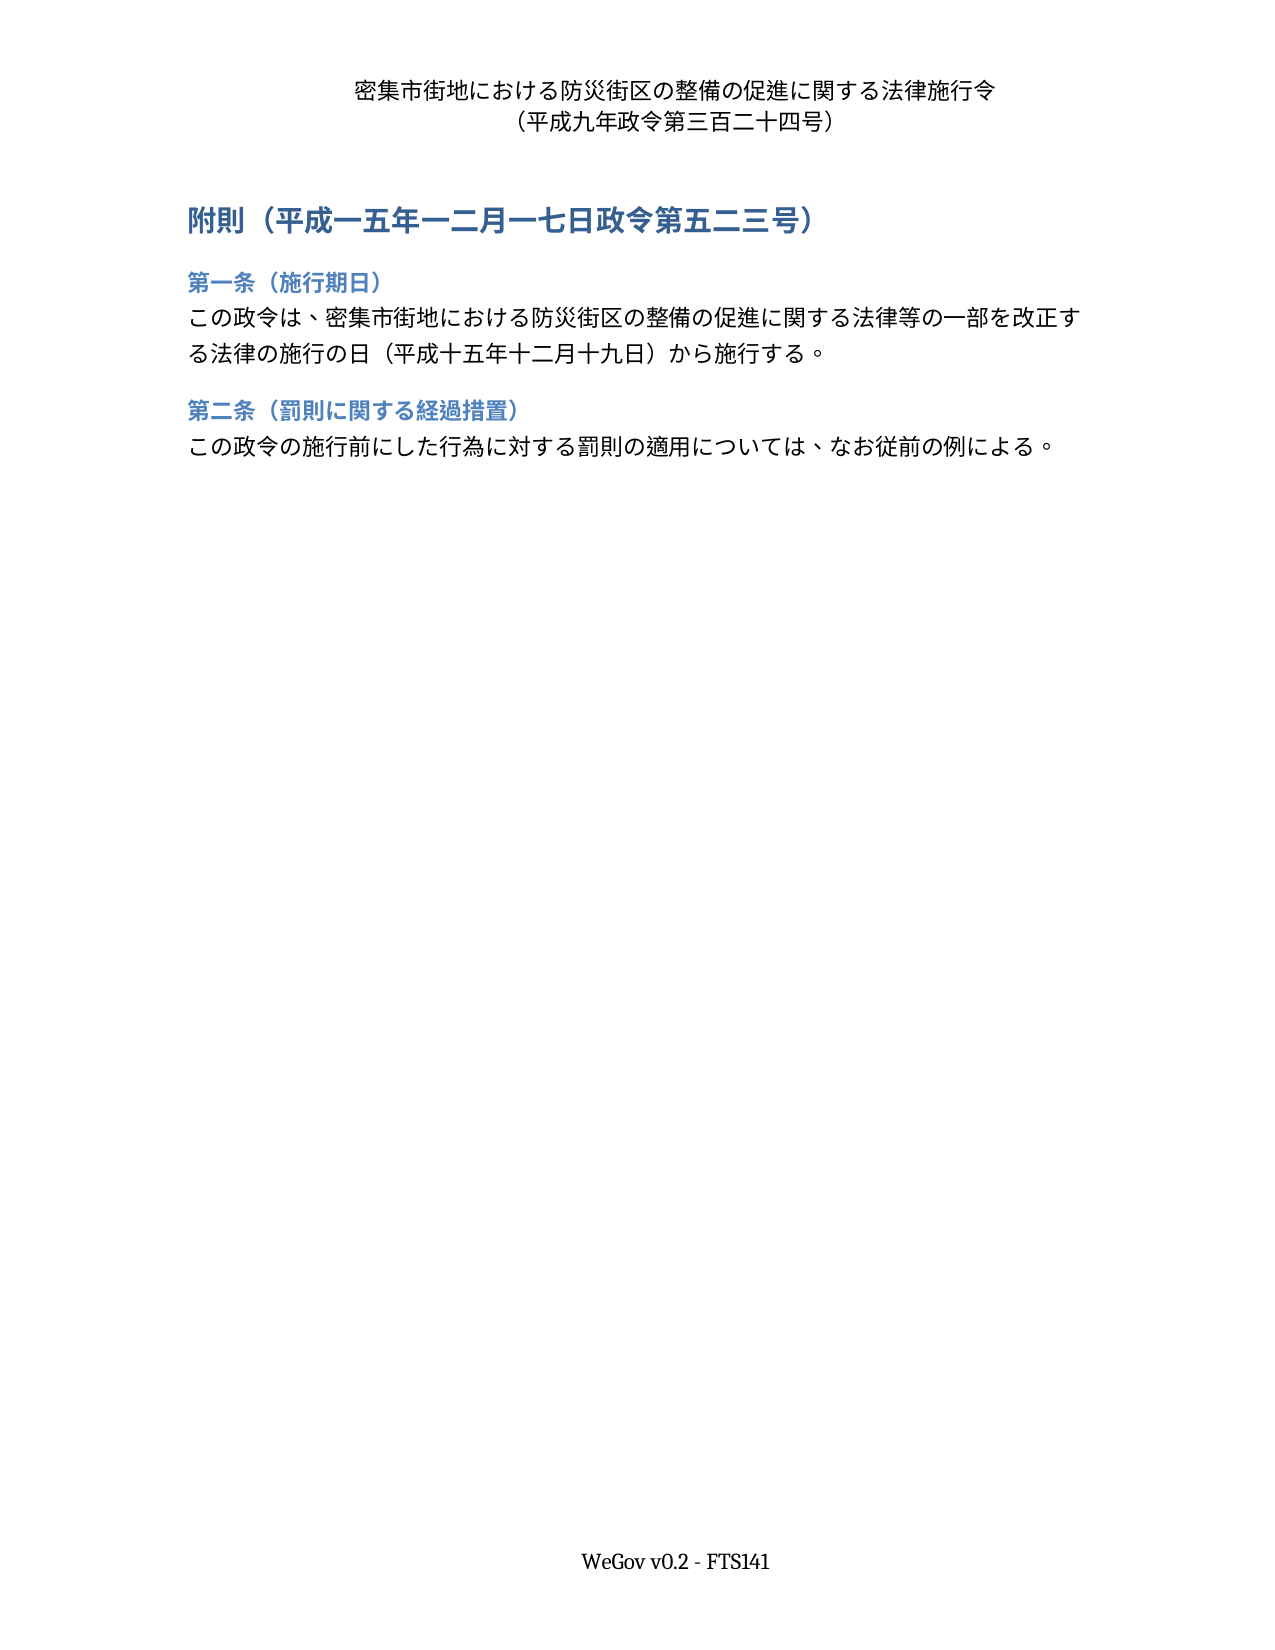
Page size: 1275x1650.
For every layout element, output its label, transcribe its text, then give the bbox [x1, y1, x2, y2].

text この政令の施行前にした行為に対する罰則の適用については、なお従前の例による。 [187, 431, 1087, 462]
subtitle 第一条（施行期日） [187, 266, 1087, 298]
text この政令は、密集市街地における防災街区の整備の促進に関する法律等の一部を改正する法律の施行の日（平成十五年十二月十九日）から施行する。 [187, 302, 1087, 369]
subtitle 附則（平成一五年一二月一七日政令第五二三号） [187, 200, 1087, 240]
subtitle 第二条（罰則に関する経過措置） [187, 395, 1087, 426]
